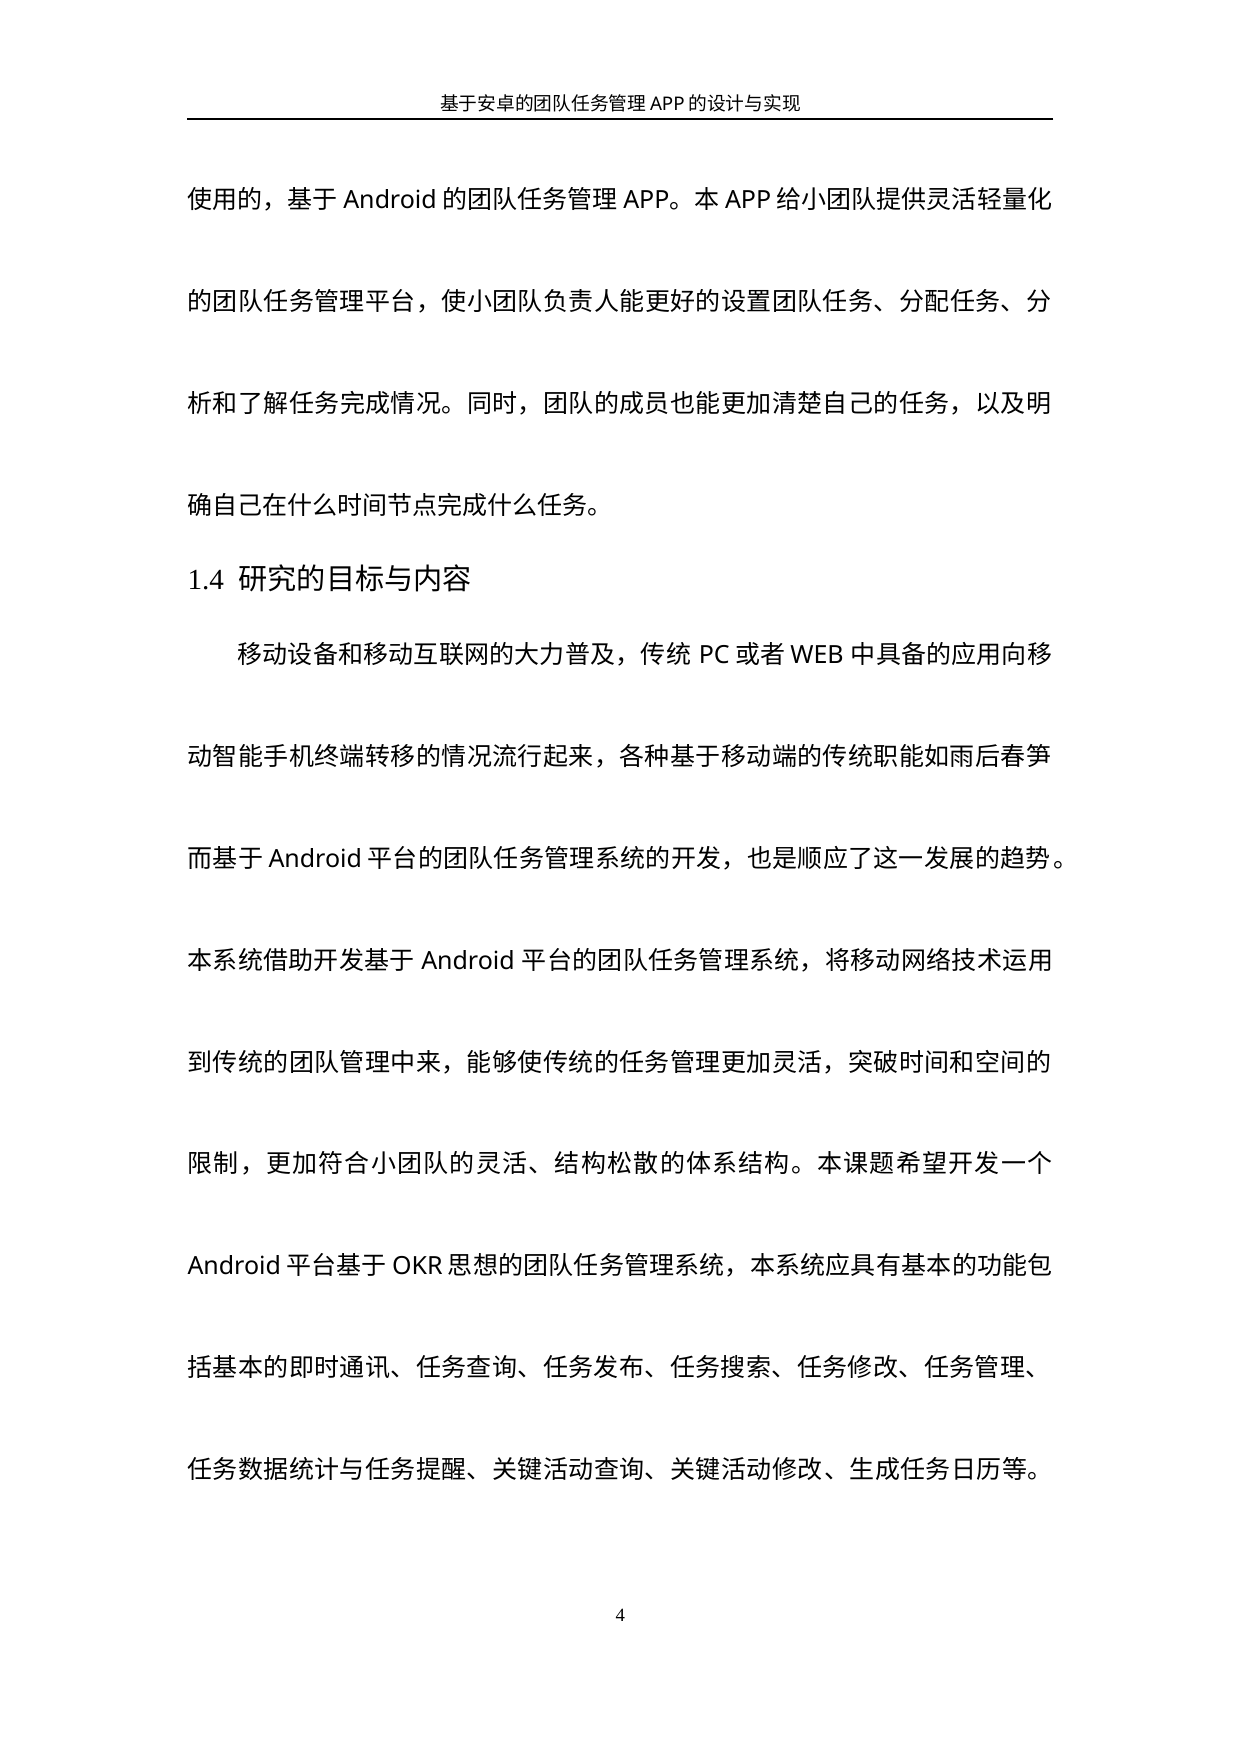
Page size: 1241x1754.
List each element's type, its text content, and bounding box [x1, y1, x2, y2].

list 研究的目标与内容 [187, 555, 1053, 598]
